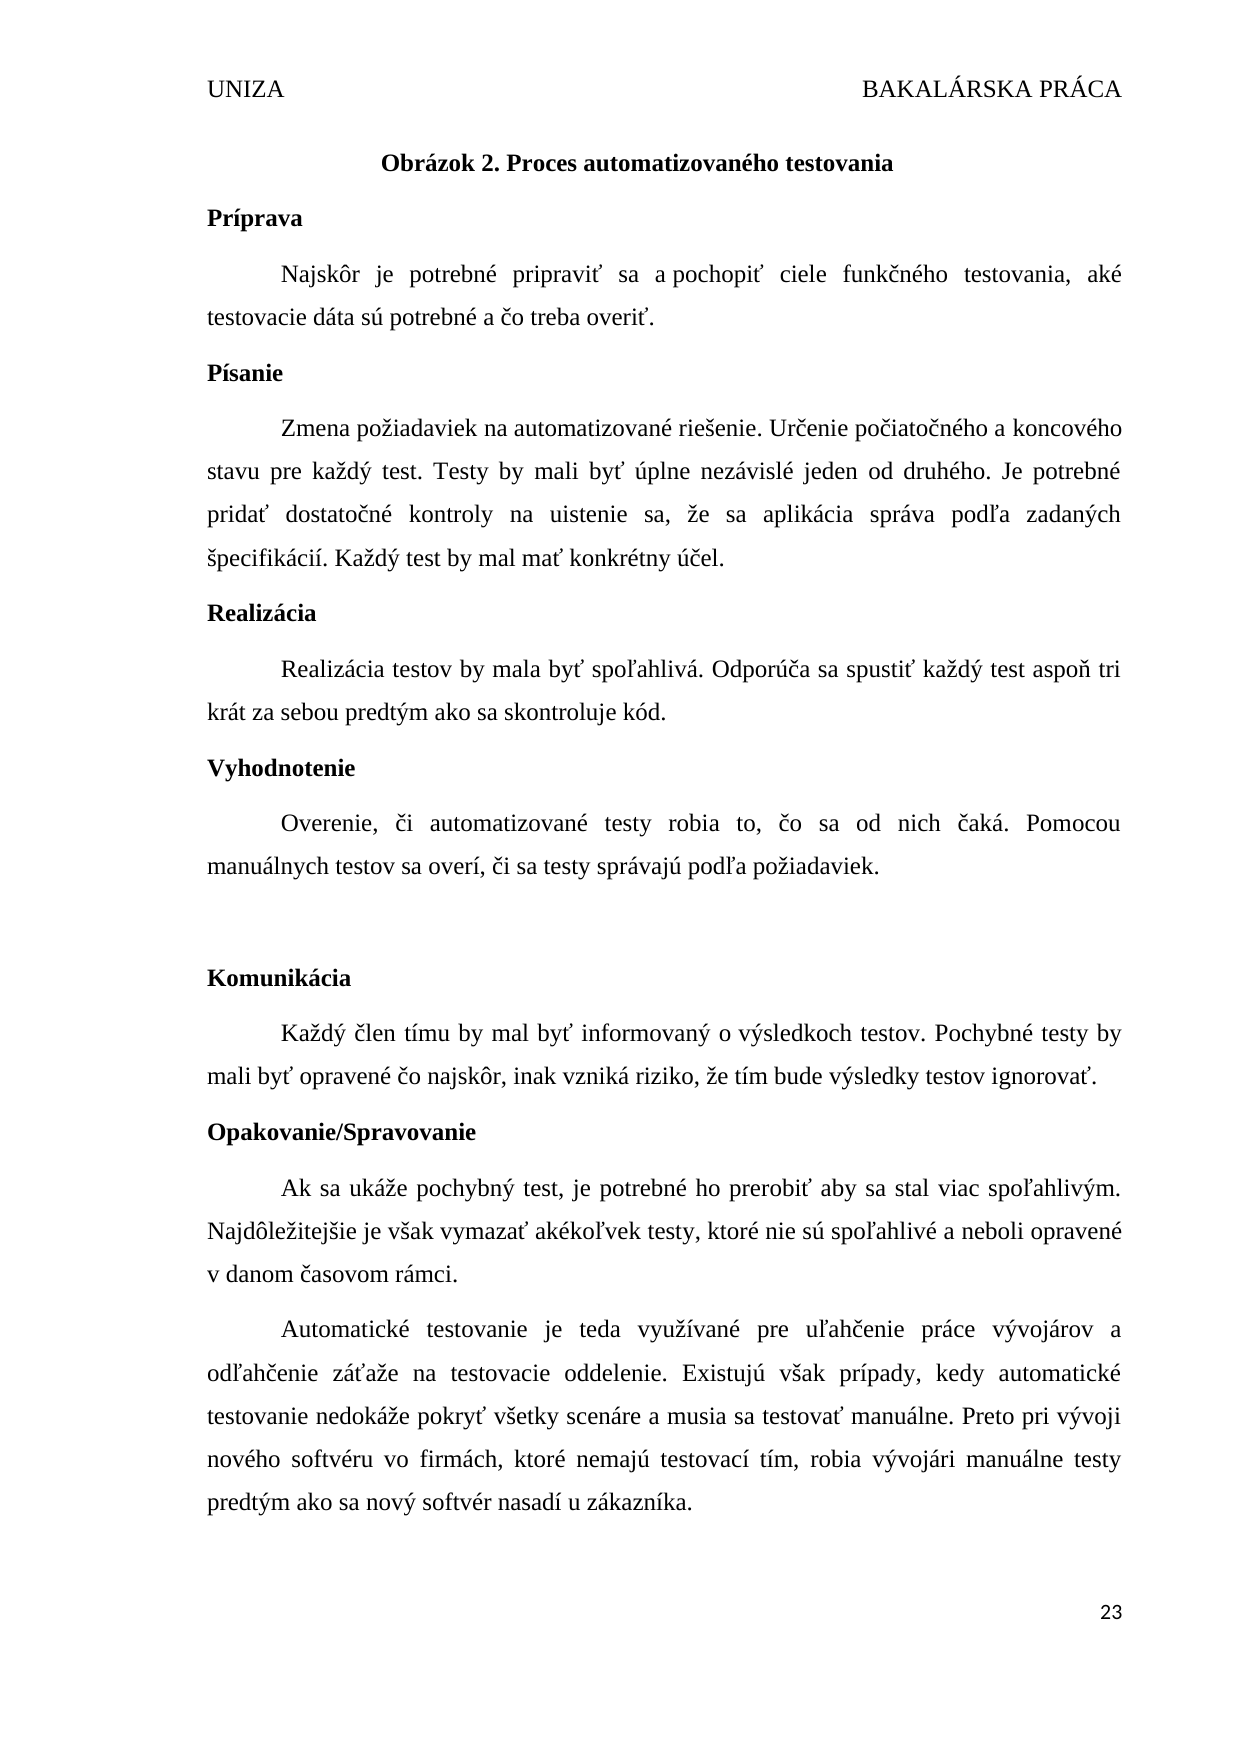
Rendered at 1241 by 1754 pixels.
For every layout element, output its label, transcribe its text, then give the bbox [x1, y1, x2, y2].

text Komunikácia [207, 963, 1122, 991]
text Realizácia testov by mala byť spoľahlivá. Odporúča sa spustiť každý test aspoň tri krát za sebou predtým ako sa skontroluje kód. [207, 654, 1122, 726]
text Automatické testovanie je teda využívané pre uľahčenie práce vývojárov a odľahčenie záťaže na testovacie oddelenie. Existujú však prípady, kedy automatické testovanie nedokáže pokryť všetky scenáre a musia sa testovať manuálne. Preto pri vývoji nového softvéru vo firmách, ktoré nemajú testovací tím, robia vývojári manuálne testy predtým ako sa nový softvér nasadí u zákazníka. [207, 1314, 1122, 1516]
text Písanie [207, 358, 1122, 386]
text Realizácia [207, 598, 1122, 627]
text Každý člen tímu by mal byť informovaný o výsledkoch testov. Pochybné testy by mali byť opravené čo najskôr, inak vzniká riziko, že tím bude výsledky testov ignorovať. [207, 1018, 1122, 1090]
text Obrázok 2. Proces automatizovaného testovania [207, 148, 1122, 176]
text Najskôr je potrebné pripraviť sa a pochopiť ciele funkčného testovania, aké testovacie dáta sú potrebné a čo treba overiť. [207, 259, 1122, 331]
text Príprava [207, 203, 1122, 232]
text Zmena požiadaviek na automatizované riešenie. Určenie počiatočného a koncového stavu pre každý test. Testy by mali byť úplne nezávislé jeden od druhého. Je potrebné pridať dostatočné kontroly na uistenie sa, že sa aplikácia správa podľa zadaných špecifikácií. Každý test by mal mať konkrétny účel. [207, 413, 1122, 571]
text Ak sa ukáže pochybný test, je potrebné ho prerobiť aby sa stal viac spoľahlivým. Najdôležitejšie je však vymazať akékoľvek testy, ktoré nie sú spoľahlivé a neboli opravené v danom časovom rámci. [207, 1173, 1122, 1288]
text Vyhodnotenie [207, 753, 1122, 781]
text Overenie, či automatizované testy robia to, čo sa od nich čaká. Pomocou manuálnych testov sa overí, či sa testy správajú podľa požiadaviek. [207, 808, 1122, 880]
text Opakovanie/Spravovanie [207, 1117, 1122, 1146]
